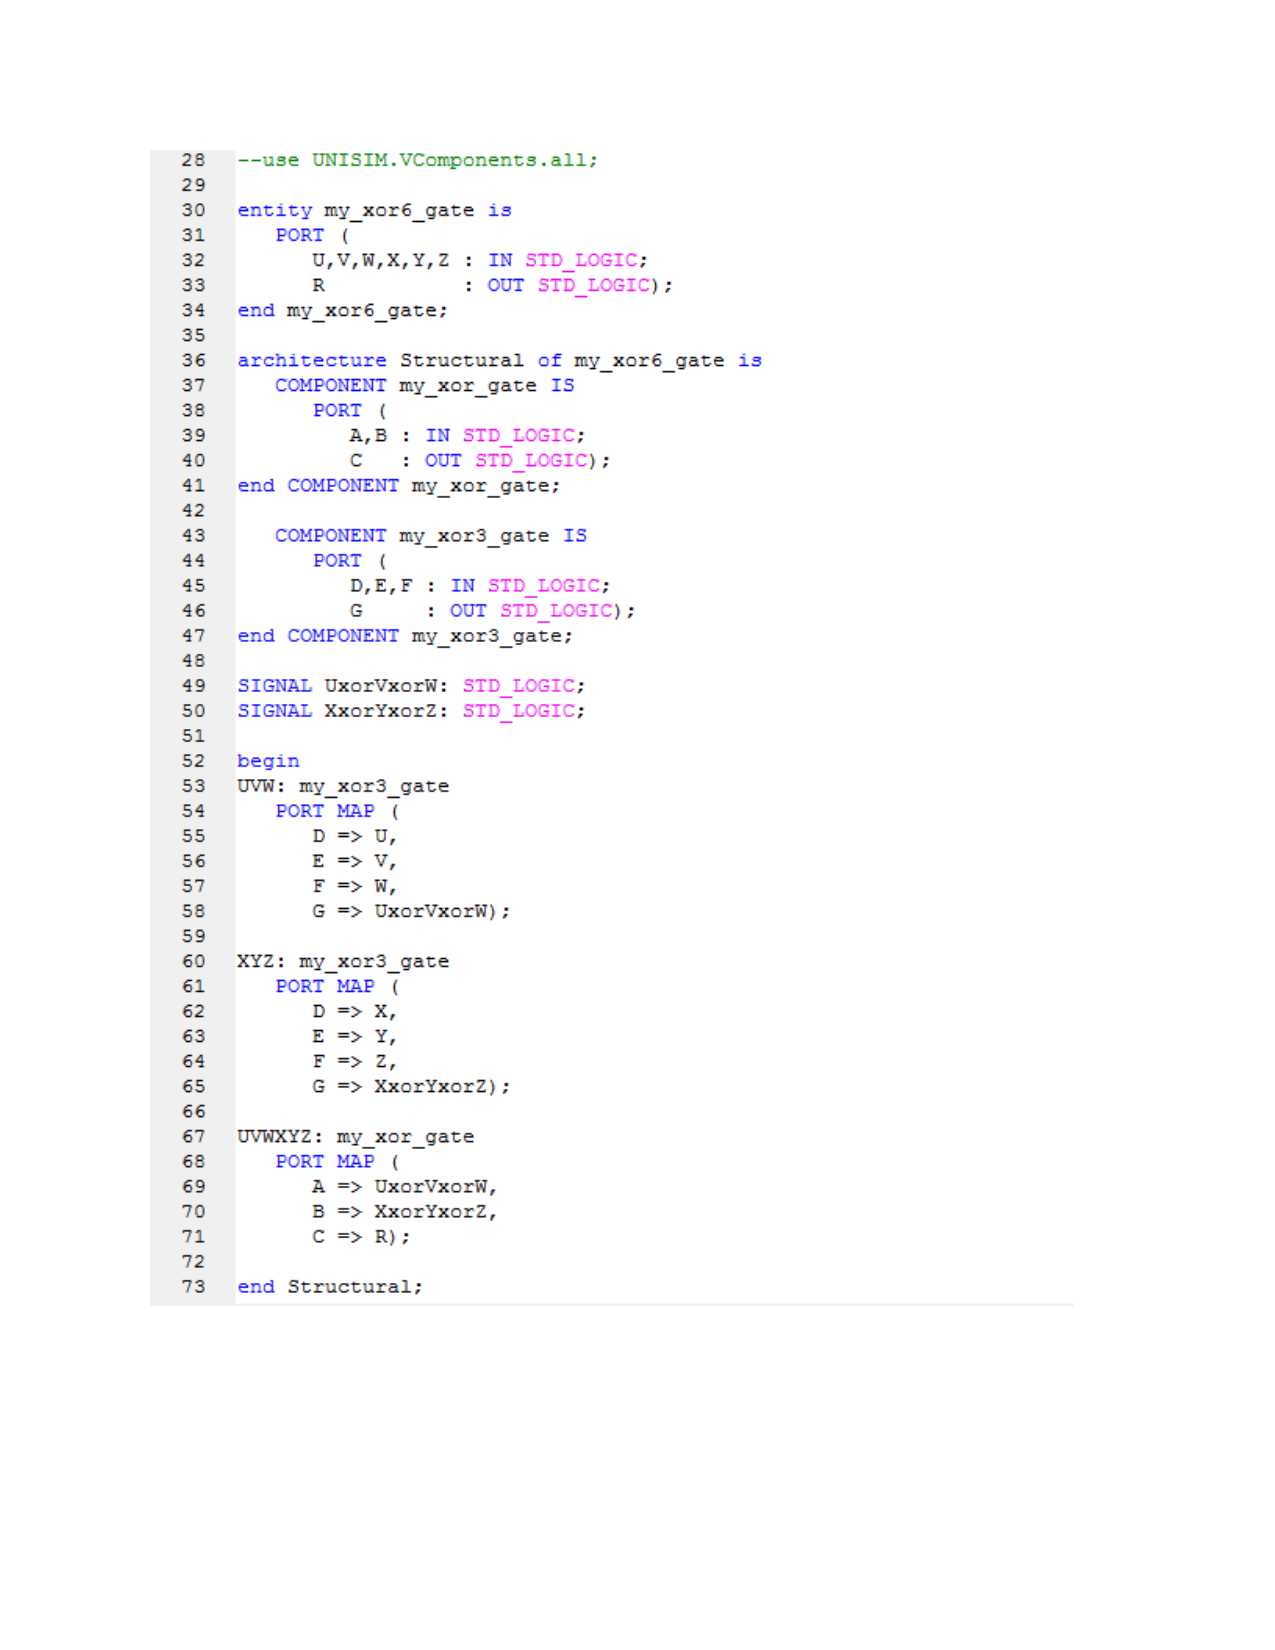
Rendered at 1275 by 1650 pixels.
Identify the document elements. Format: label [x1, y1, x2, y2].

picture [150, 150, 1074, 1307]
